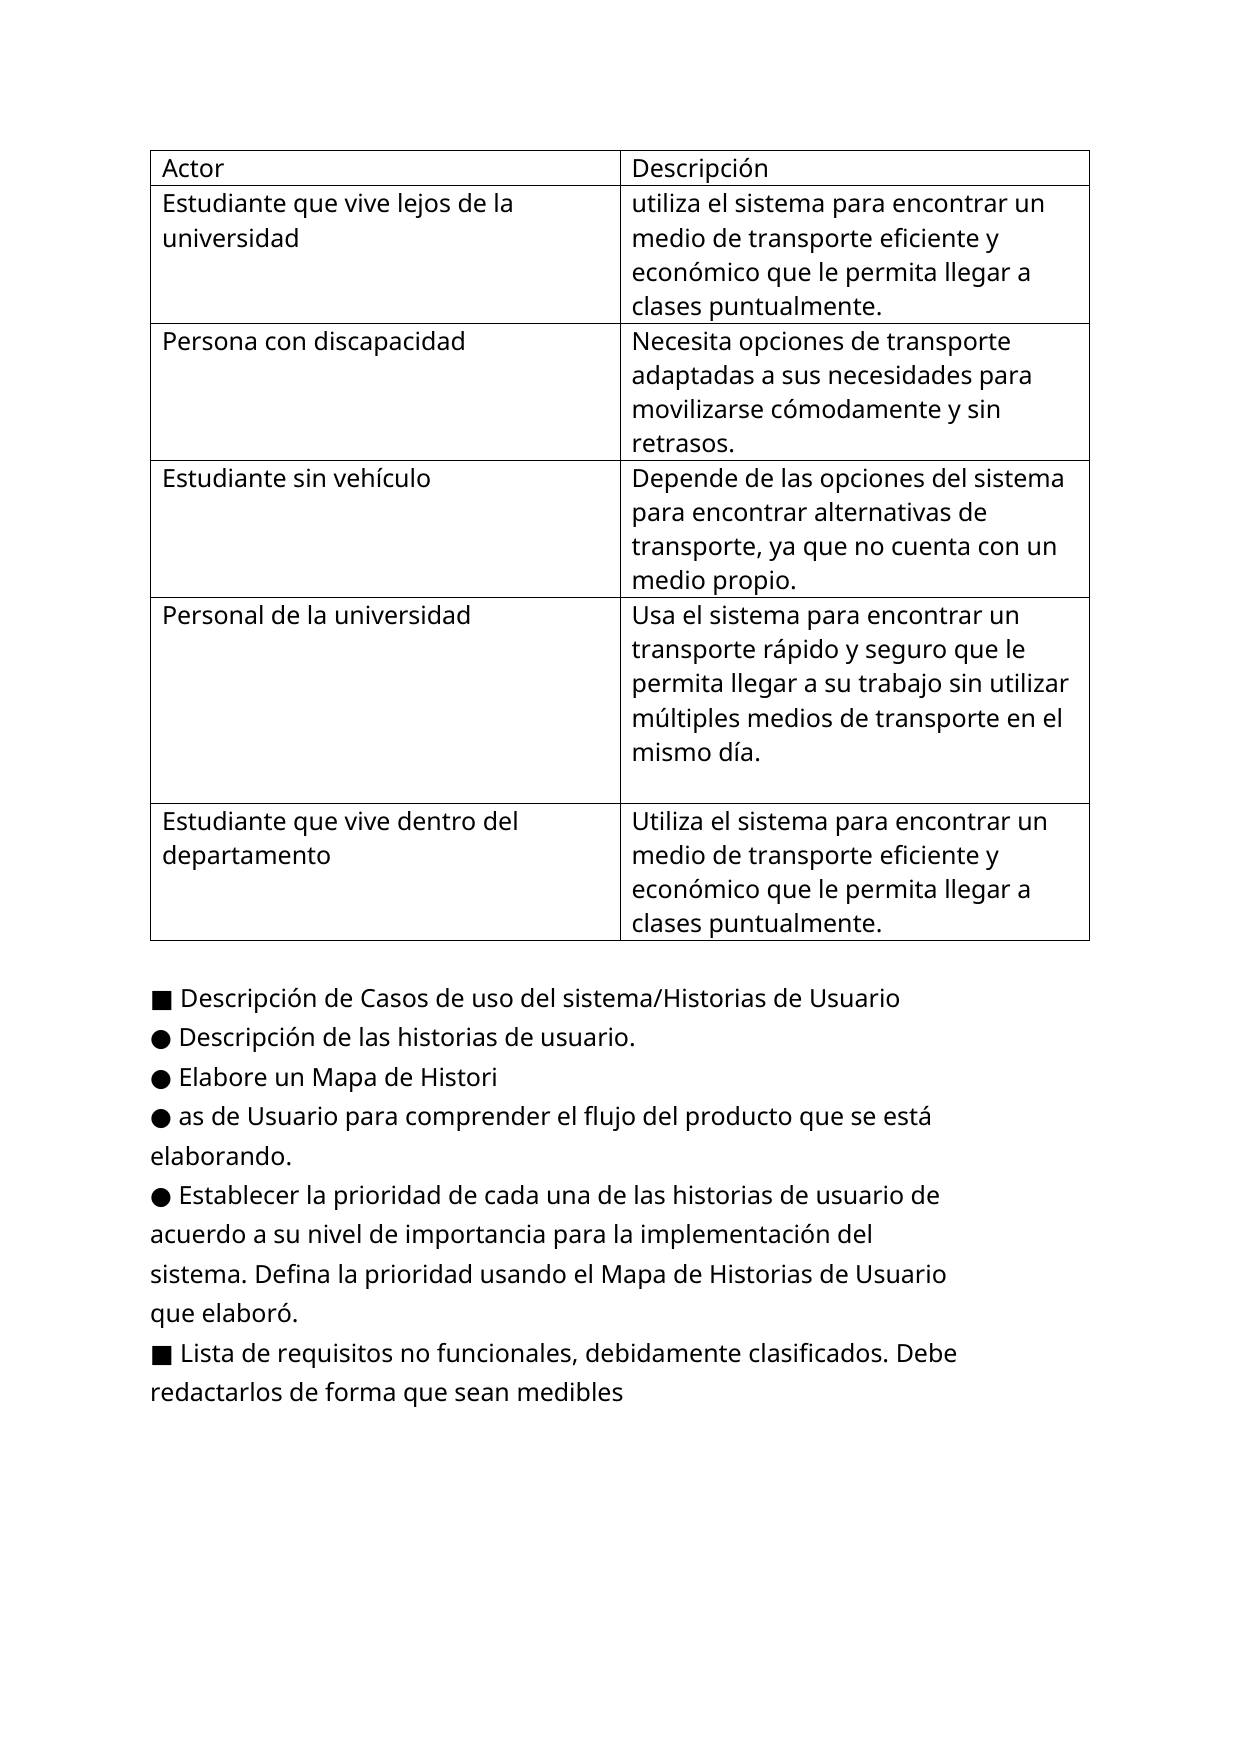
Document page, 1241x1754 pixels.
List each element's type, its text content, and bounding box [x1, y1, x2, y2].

table_cell Depende de las opciones del sistema para encontrar alternativas de transporte, ya que no cuenta con un medio propio. [621, 461, 1089, 597]
table_cell Estudiante sin vehículo [151, 461, 620, 597]
table_cell Personal de la universidad [151, 598, 620, 802]
text ■ Descripción de Casos de uso del sistema/Historias de Usuario ● Descripción de las historias de usuario. ● Elabore un Mapa de Histori ● as de Usuario para comprender el flujo del producto que se está elaborando. ● Establecer la prioridad de cada una de las historias de usuario de acuerdo a su nivel de importancia para la implementación del sistema. Defina la prioridad usando el Mapa de Historias de Usuario que elaboró. ■ Lista de requisitos no funcionales, debidamente clasificados. Debe redactarlos de forma que sean medibles [150, 941, 1090, 1409]
table_cell Estudiante que vive dentro del departamento [151, 804, 620, 940]
table_cell Usa el sistema para encontrar un transporte rápido y seguro que le permita llegar a su trabajo sin utilizar múltiples medios de transporte en el mismo día. [621, 598, 1089, 802]
table_cell Necesita opciones de transporte adaptadas a sus necesidades para movilizarse cómodamente y sin retrasos. [621, 324, 1089, 460]
table_header Descripción [621, 151, 1089, 185]
table_cell Persona con discapacidad [151, 324, 620, 460]
table_cell Estudiante que vive lejos de la universidad [151, 186, 620, 322]
table_cell Utiliza el sistema para encontrar un medio de transporte eficiente y económico que le permita llegar a clases puntualmente. [621, 804, 1089, 940]
table_header Actor [151, 151, 620, 185]
table_cell utiliza el sistema para encontrar un medio de transporte eficiente y económico que le permita llegar a clases puntualmente. [621, 186, 1089, 322]
